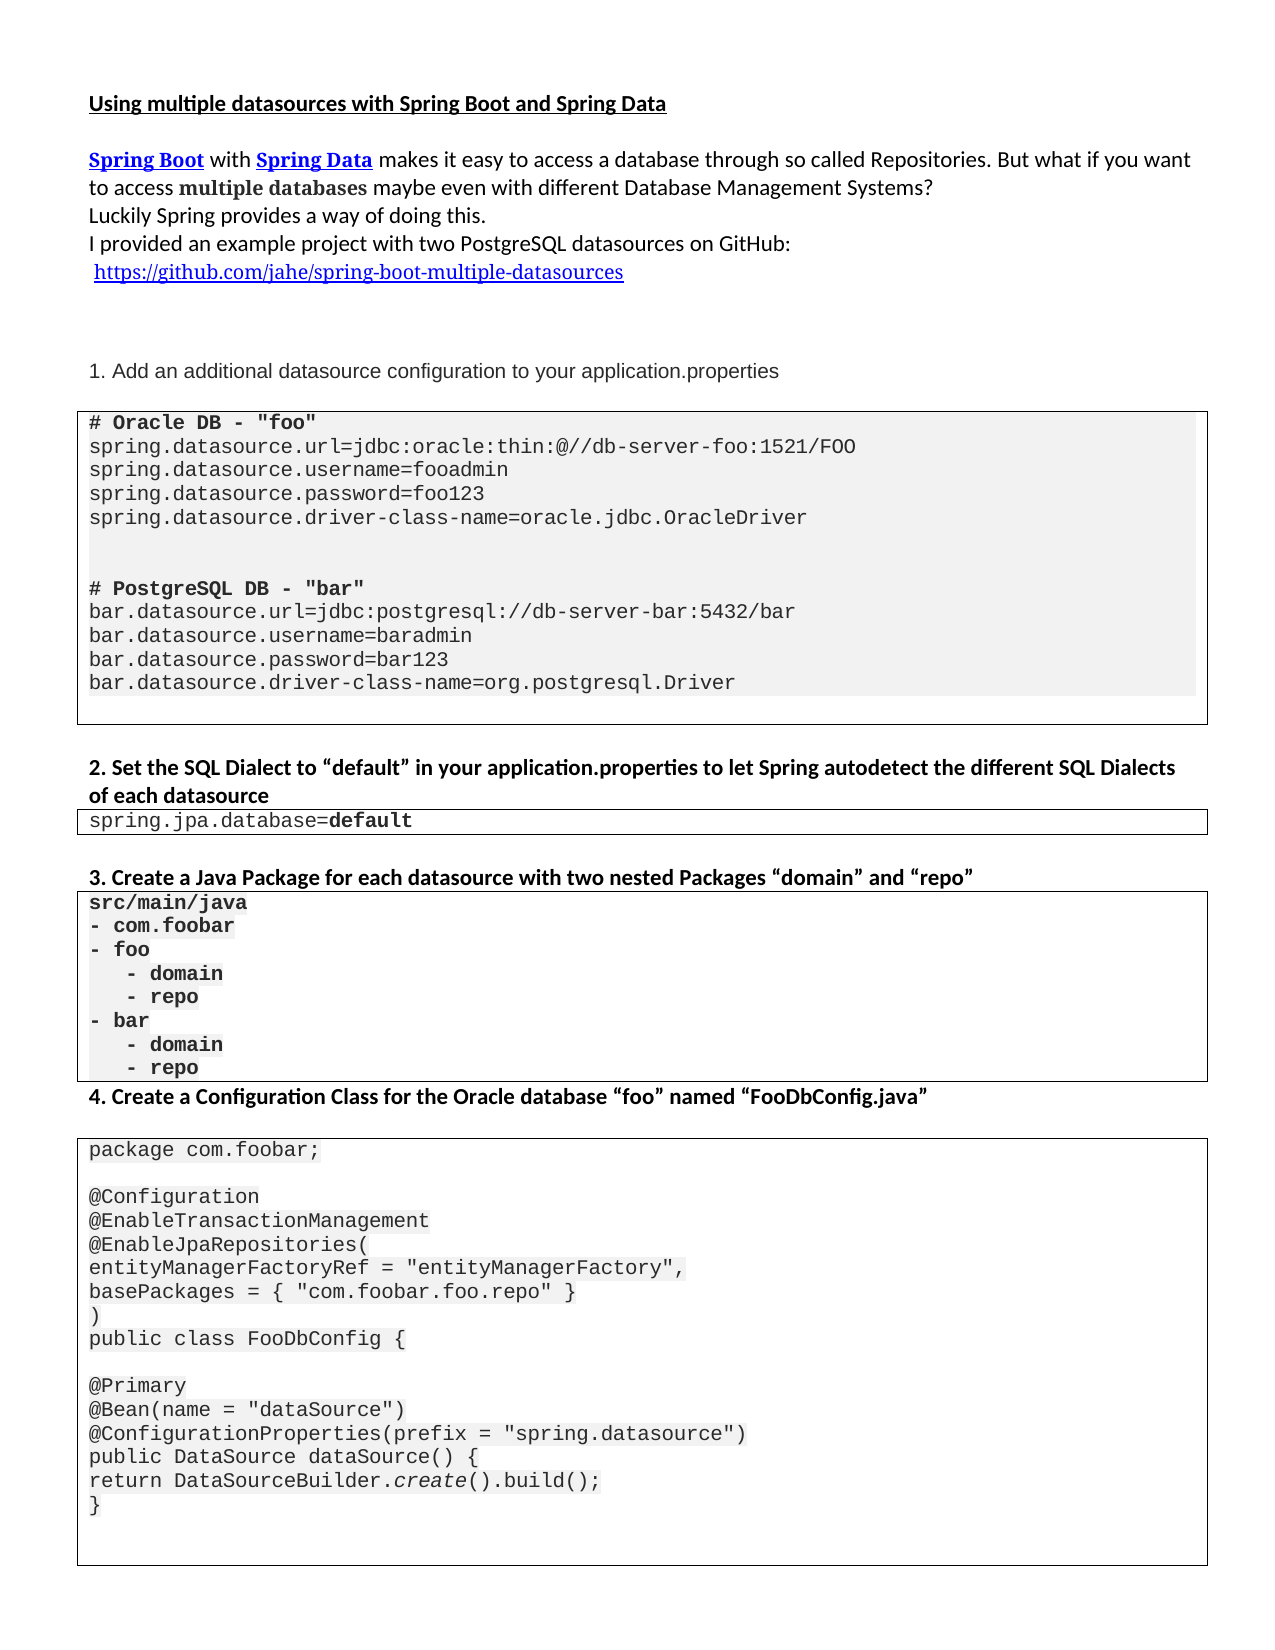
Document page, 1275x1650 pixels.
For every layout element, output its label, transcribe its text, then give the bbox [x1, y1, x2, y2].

text https://github.com/jahe/spring-boot-multiple-datasources [89, 257, 1196, 285]
table_header spring.jpa.database=default [78, 810, 1207, 834]
text Spring Boot with Spring Data makes it easy to access a database through so called Repositories. But what if you want to access multiple databases maybe even with different Database Management Systems? [89, 145, 1196, 201]
text 1. Add an additional datasource configuration to your application.properties [89, 356, 1196, 383]
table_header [78, 1139, 1207, 1565]
table_header # Oracle DB - "foo" spring.datasource.url=jdbc:oracle:thin:@//db-server-foo:1521/FOO spring.datasource.username=fooadmin spring.datasource.password=foo123 spring.datasource.driver-class-name=oracle.jdbc.OracleDriver # PostgreSQL DB - "bar" bar.datasource.url=jdbc:postgresql://db-server-bar:5432/bar bar.datasource.username=baradmin bar.datasource.password=bar123 bar.datasource.driver-class-name=org.postgresql.Driver [78, 412, 1207, 724]
text I provided an example project with two PostgreSQL datasources on GitHub: [89, 229, 1196, 257]
text 2. Set the SQL Dialect to “default” in your application.properties to let Spring autodetect the different SQL Dialects of each datasource [89, 753, 1196, 809]
text Luckily Spring provides a way of doing this. [89, 201, 1196, 229]
text Using multiple datasources with Spring Boot and Spring Data [89, 89, 1196, 117]
table_header src/main/java - com.foobar - foo - domain - repo - bar - domain - repo [150, 892, 1207, 1081]
text 3. Create a Java Package for each datasource with two nested Packages “domain” and “repo” [89, 863, 1196, 891]
text 4. Create a Configuration Class for the Oracle database “foo” named “FooDbConfig.java” [89, 1082, 1196, 1110]
